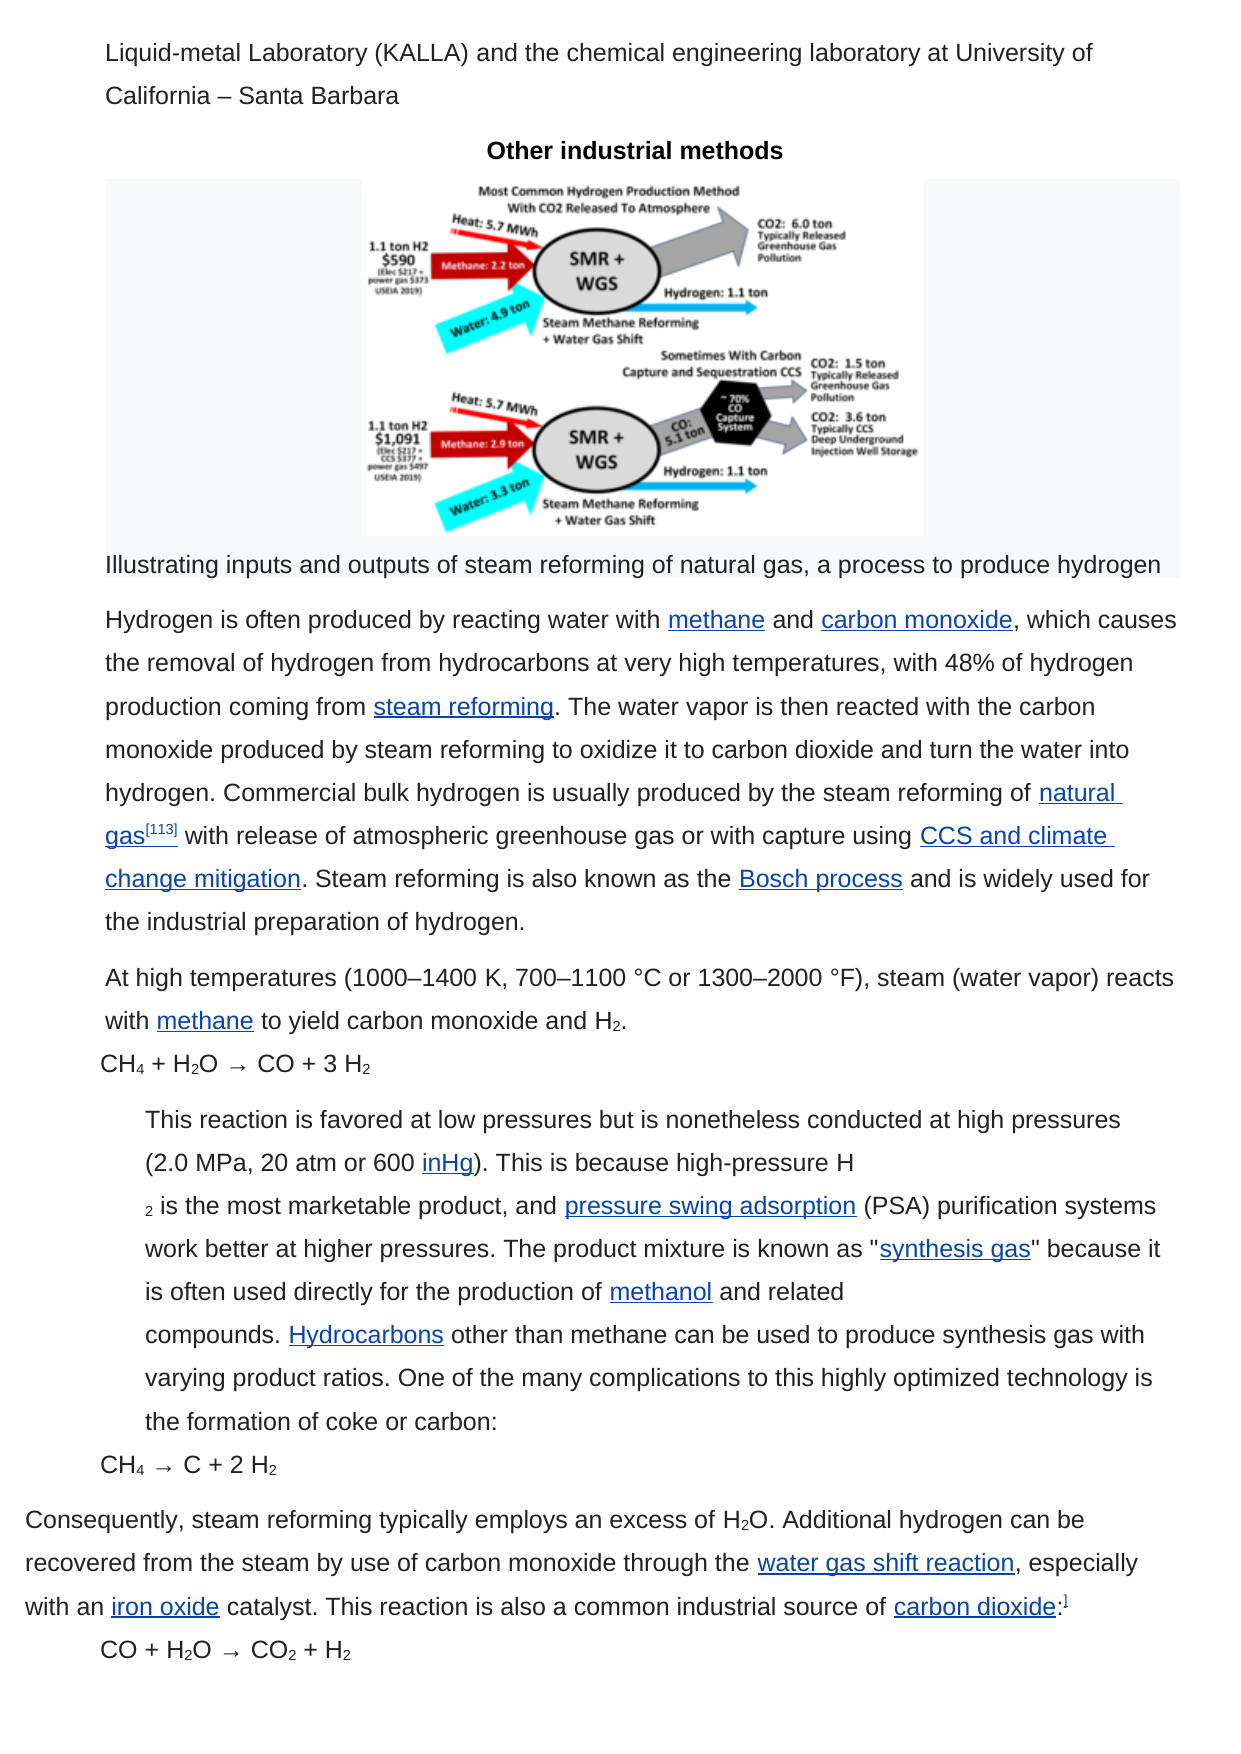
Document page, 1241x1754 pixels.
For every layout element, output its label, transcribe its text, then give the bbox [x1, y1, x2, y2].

text CH4 + H2O → CO + 3 H2 [100, 1049, 1180, 1078]
text CO + H2O → CO2 + H2 [100, 1634, 1180, 1663]
text Illustrating inputs and outputs of steam reforming of natural gas, a process to produce hydrogen [105, 549, 1180, 578]
text CH4 → C + 2 H2 [100, 1449, 1180, 1478]
text At high temperatures (1000–1400 K, 700–1100 °C or 1300–2000 °F), steam (water vapor) reacts with methane to yield carbon monoxide and H2. [105, 963, 1180, 1034]
text Hydrogen is often produced by reacting water with methane and carbon monoxide, which causes the removal of hydrogen from hydrocarbons at very high temperatures, with 48% of hydrogen production coming from steam reforming. The water vapor is then reacted with the carbon monoxide produced by steam reforming to oxidize it to carbon dioxide and turn the water into hydrogen. Commercial bulk hydrogen is usually produced by the steam reforming of natural gas[113] with release of atmospheric greenhouse gas or with capture using CCS and climate change mitigation. Steam reforming is also known as the Bosch process and is widely used for the industrial preparation of hydrogen. [105, 605, 1180, 936]
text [105, 37, 1180, 109]
text Consequently, steam reforming typically employs an excess of H2O. Additional hydrogen can be recovered from the steam by use of carbon monoxide through the water gas shift reaction, especially with an iron oxide catalyst. This reaction is also a common industrial source of carbon dioxide:] [25, 1505, 1180, 1620]
text This reaction is favored at low pressures but is nonetheless conducted at high pressures (2.0 MPa, 20 atm or 600 inHg). This is because high-pressure H 2 is the most marketable product, and pressure swing adsorption (PSA) purification systems work better at higher pressures. The product mixture is known as "synthesis gas" because it is often used directly for the production of methanol and related compounds. Hydrocarbons other than methane can be used to produce synthesis gas with varying product ratios. One of the many complications to this highly optimized technology is the formation of coke or carbon: [145, 1104, 1180, 1435]
picture [361, 179, 924, 536]
subtitle Other industrial methods [105, 136, 1165, 165]
